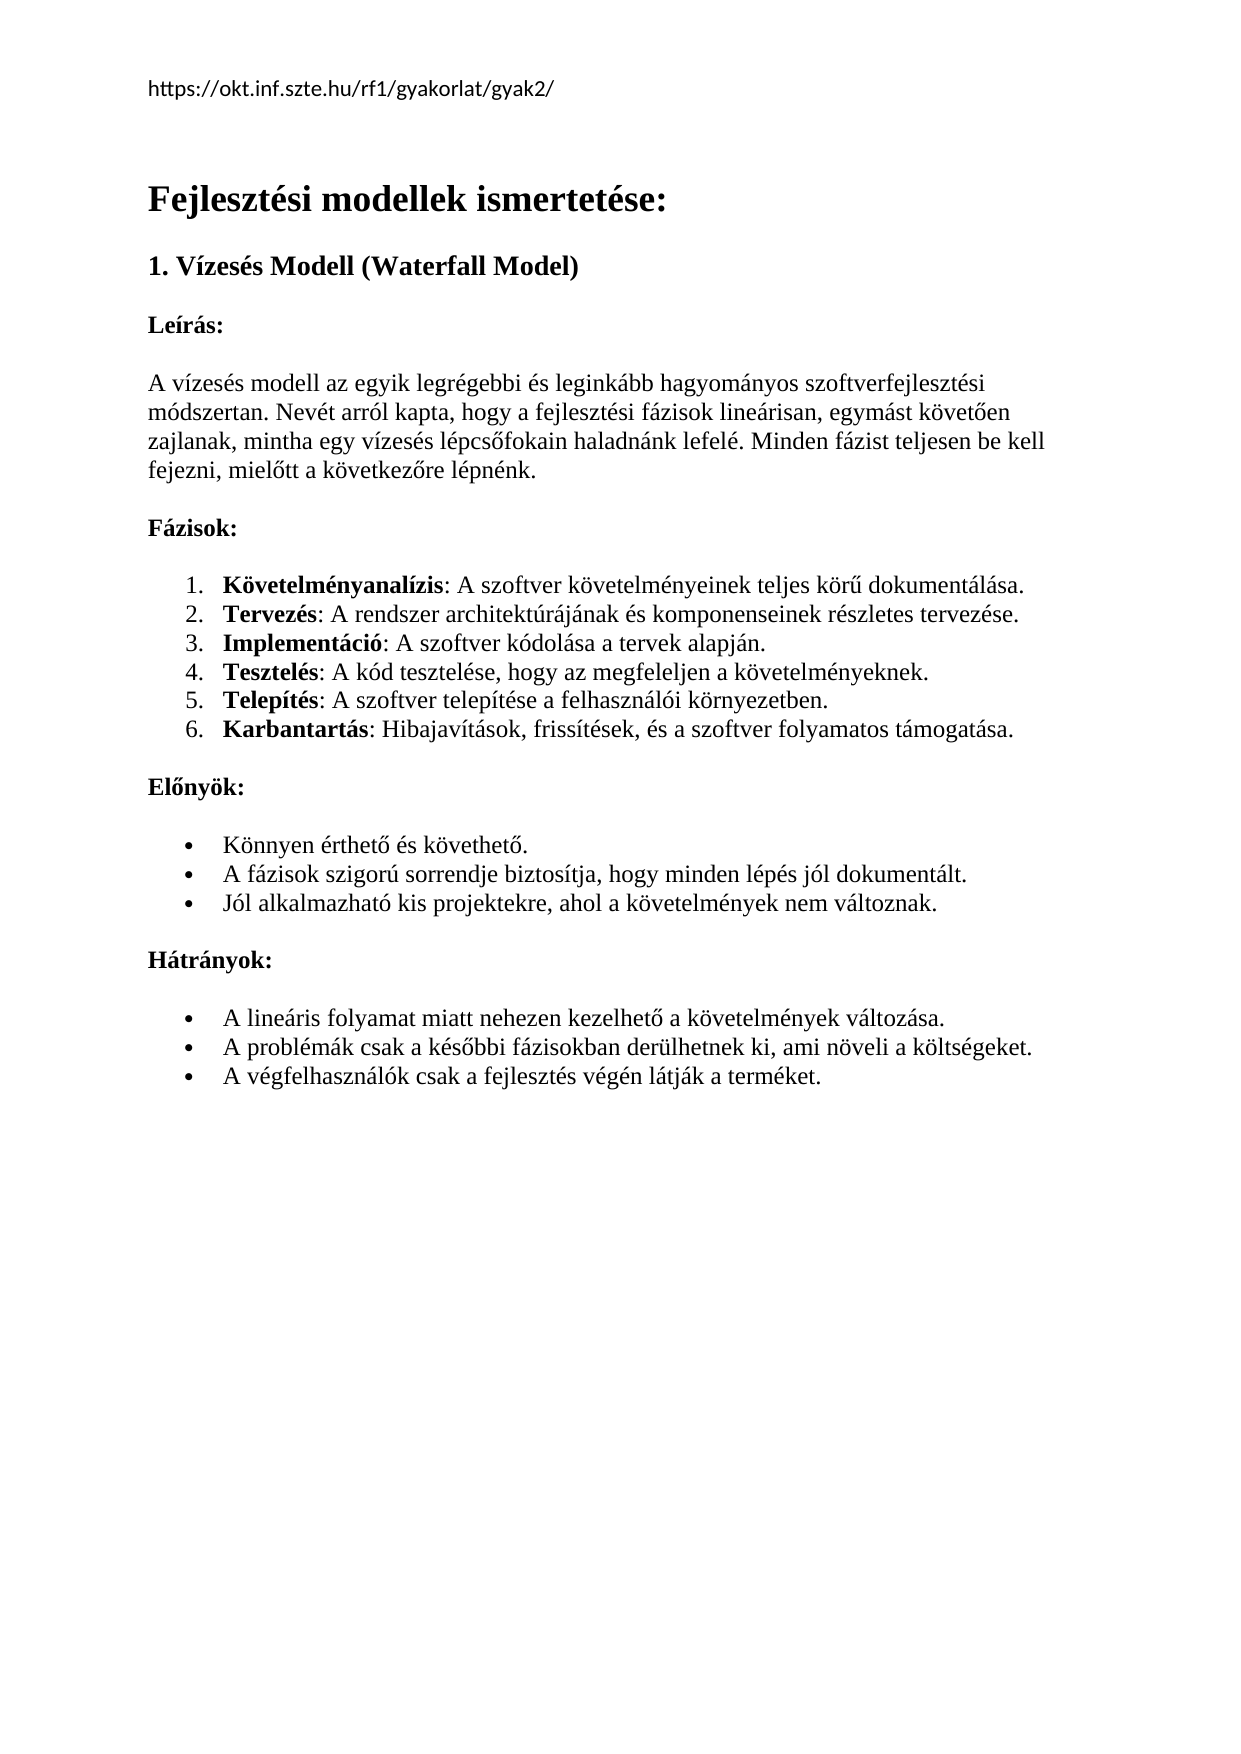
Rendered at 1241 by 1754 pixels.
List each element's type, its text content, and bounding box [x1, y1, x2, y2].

list Implementáció: A szoftver kódolása a tervek alapján. [185, 628, 1093, 657]
list A végfelhasználók csak a fejlesztés végén látják a terméket. [185, 1061, 1093, 1090]
list Jól alkalmazható kis projektekre, ahol a követelmények nem változnak. [185, 888, 1093, 916]
list Követelményanalízis: A szoftver követelményeinek teljes körű dokumentálása. [185, 571, 1093, 599]
list Karbantartás: Hibajavítások, frissítések, és a szoftver folyamatos támogatása. [185, 714, 1093, 743]
text Fejlesztési modellek ismertetése: [148, 177, 1093, 220]
text 1. Vízesés Modell (Waterfall Model) [148, 249, 1093, 281]
text Leírás: [148, 311, 1093, 339]
list A problémák csak a későbbi fázisokban derülhetnek ki, ami növeli a költségeket. [185, 1032, 1093, 1061]
list Tesztelés: A kód tesztelése, hogy az megfeleljen a követelményeknek. [185, 657, 1093, 686]
list A fázisok szigorú sorrendje biztosítja, hogy minden lépés jól dokumentált. [185, 859, 1093, 888]
list Tervezés: A rendszer architektúrájának és komponenseinek részletes tervezése. [185, 599, 1093, 628]
text Előnyök: [148, 772, 1093, 801]
list Telepítés: A szoftver telepítése a felhasználói környezetben. [185, 686, 1093, 714]
text Fázisok: [148, 513, 1093, 541]
text Hátrányok: [148, 946, 1093, 974]
list Könnyen érthető és követhető. [185, 830, 1093, 859]
list A lineáris folyamat miatt nehezen kezelhető a követelmények változása. [185, 1003, 1093, 1032]
text A vízesés modell az egyik legrégebbi és leginkább hagyományos szoftverfejlesztési módszertan. Nevét arról kapta, hogy a fejlesztési fázisok lineárisan, egymást követően zajlanak, mintha egy vízesés lépcsőfokain haladnánk lefelé. Minden fázist teljesen be kell fejezni, mielőtt a következőre lépnénk. [148, 368, 1093, 483]
